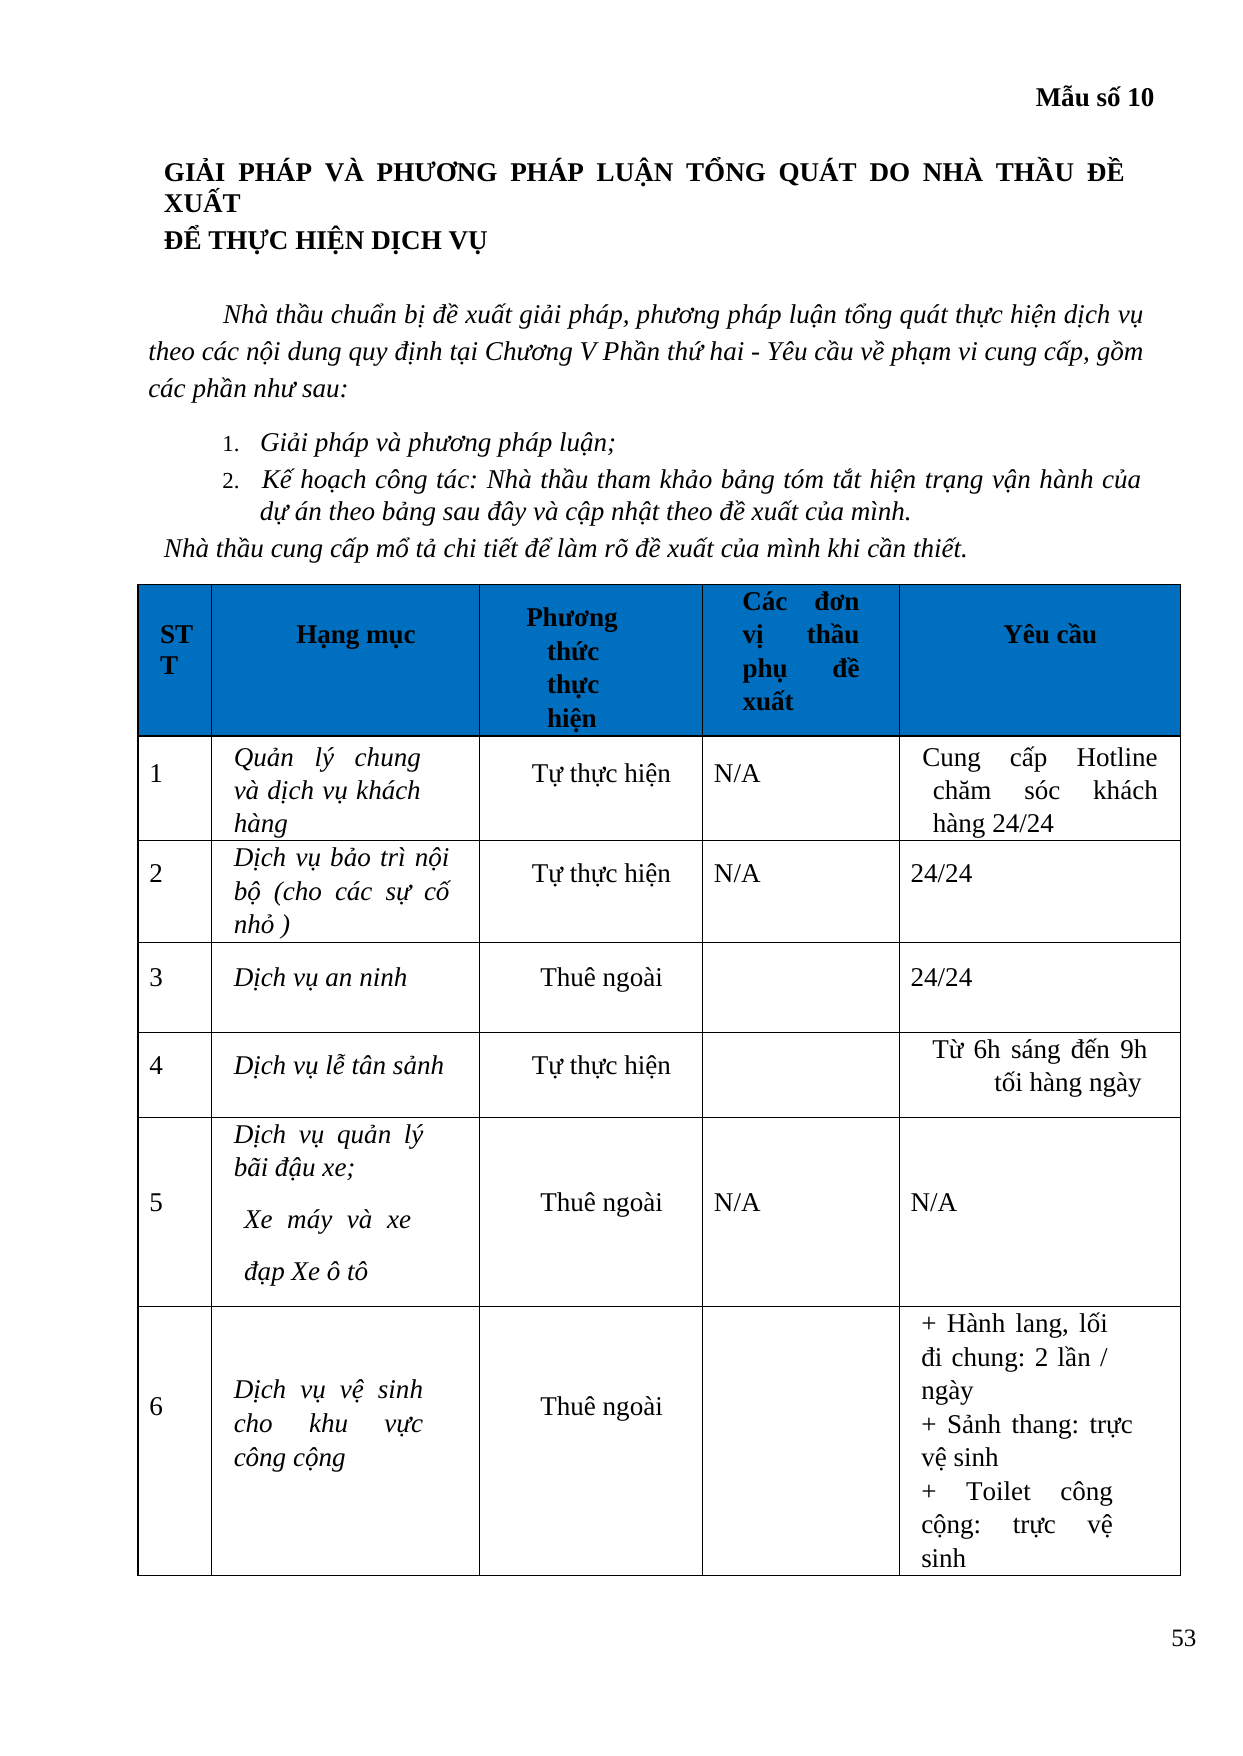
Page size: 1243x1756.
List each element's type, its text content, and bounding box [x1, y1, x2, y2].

table_cell 6 [139, 1307, 211, 1575]
table_cell Tự thực hiện [480, 841, 702, 942]
table_cell Dịch vụ bảo trì nội bộ (cho các sự cố nhỏ ) [212, 841, 479, 942]
table_cell Dịch vụ lễ tân sảnh [212, 1033, 479, 1117]
table_cell Thuê ngoài [480, 1307, 702, 1575]
text 2. Kế hoạch công tác: Nhà thầu tham khảo bảng tóm tắt hiện trạng vận hành của dự án theo bảng sau đây và cập nhật theo đề xuất của mình. [222, 463, 1144, 526]
table_cell Dịch vụ an ninh [212, 943, 479, 1032]
table_cell Tự thực hiện [480, 737, 702, 840]
table_cell 1 [139, 737, 211, 840]
text GIẢI PHÁP VÀ PHƯƠNG PHÁP LUẬN TỔNG QUÁT DO NHÀ THẦU ĐỀ XUẤT [164, 156, 1126, 219]
table_cell 24/24 [900, 943, 1180, 1032]
table_cell Thuê ngoài [480, 1118, 702, 1306]
table_cell N/A [703, 737, 899, 840]
table_cell 3 [139, 943, 211, 1032]
text Nhà thầu chuẩn bị đề xuất giải pháp, phương pháp luận tổng quát thực hiện dịch vụ theo các nội dung quy định tại Chương V Phần thứ hai - Yêu cầu về phạm vi cung cấp, gồm các phần như sau: [148, 298, 1147, 403]
table_cell [703, 1307, 899, 1575]
table_header Yêu cầu [900, 585, 1180, 735]
table_cell + Hành lang, lối đi chung: 2 lần / ngày + Sảnh thang: trực vệ sinh + Toilet công cộng: trực vệ sinh [900, 1307, 1180, 1575]
table_cell 24/24 [900, 841, 1180, 942]
table_header STT [139, 585, 211, 735]
table_cell Tự thực hiện [480, 1033, 702, 1117]
table_header Hạng mục [212, 585, 479, 735]
list Giải pháp và phương pháp luận; [222, 426, 1196, 457]
table_cell 5 [139, 1118, 211, 1306]
table_cell Dịch vụ vệ sinh cho khu vực công cộng [212, 1307, 479, 1575]
table_cell 2 [139, 841, 211, 942]
table_header Các đơn vị thầu phụ đề xuất [703, 585, 899, 735]
table_cell Thuê ngoài [480, 943, 702, 1032]
table_cell [703, 1033, 899, 1117]
table_cell Từ 6h sáng đến 9h tối hàng ngày [900, 1033, 1180, 1117]
table_cell N/A [703, 841, 899, 942]
text ĐỂ THỰC HIỆN DỊCH VỤ [164, 224, 1137, 255]
table_cell N/A [703, 1118, 899, 1306]
table_cell Dịch vụ quản lý bãi đậu xe; Xe máy và xe đạp Xe ô tô [212, 1118, 479, 1306]
table_cell Quản lý chung và dịch vụ khách hàng [212, 737, 479, 840]
table_cell Cung cấp Hotline chăm sóc khách hàng 24/24 [900, 737, 1180, 840]
table_header Phương thức thực hiện [480, 585, 702, 735]
table_cell [703, 943, 899, 1032]
table_cell N/A [900, 1118, 1180, 1306]
subtitle Mẫu số 10 [161, 82, 1196, 113]
table_cell 4 [139, 1033, 211, 1117]
text Nhà thầu cung cấp mổ tả chi tiết để làm rõ đề xuất của mình khi cần thiết. [164, 532, 1157, 563]
